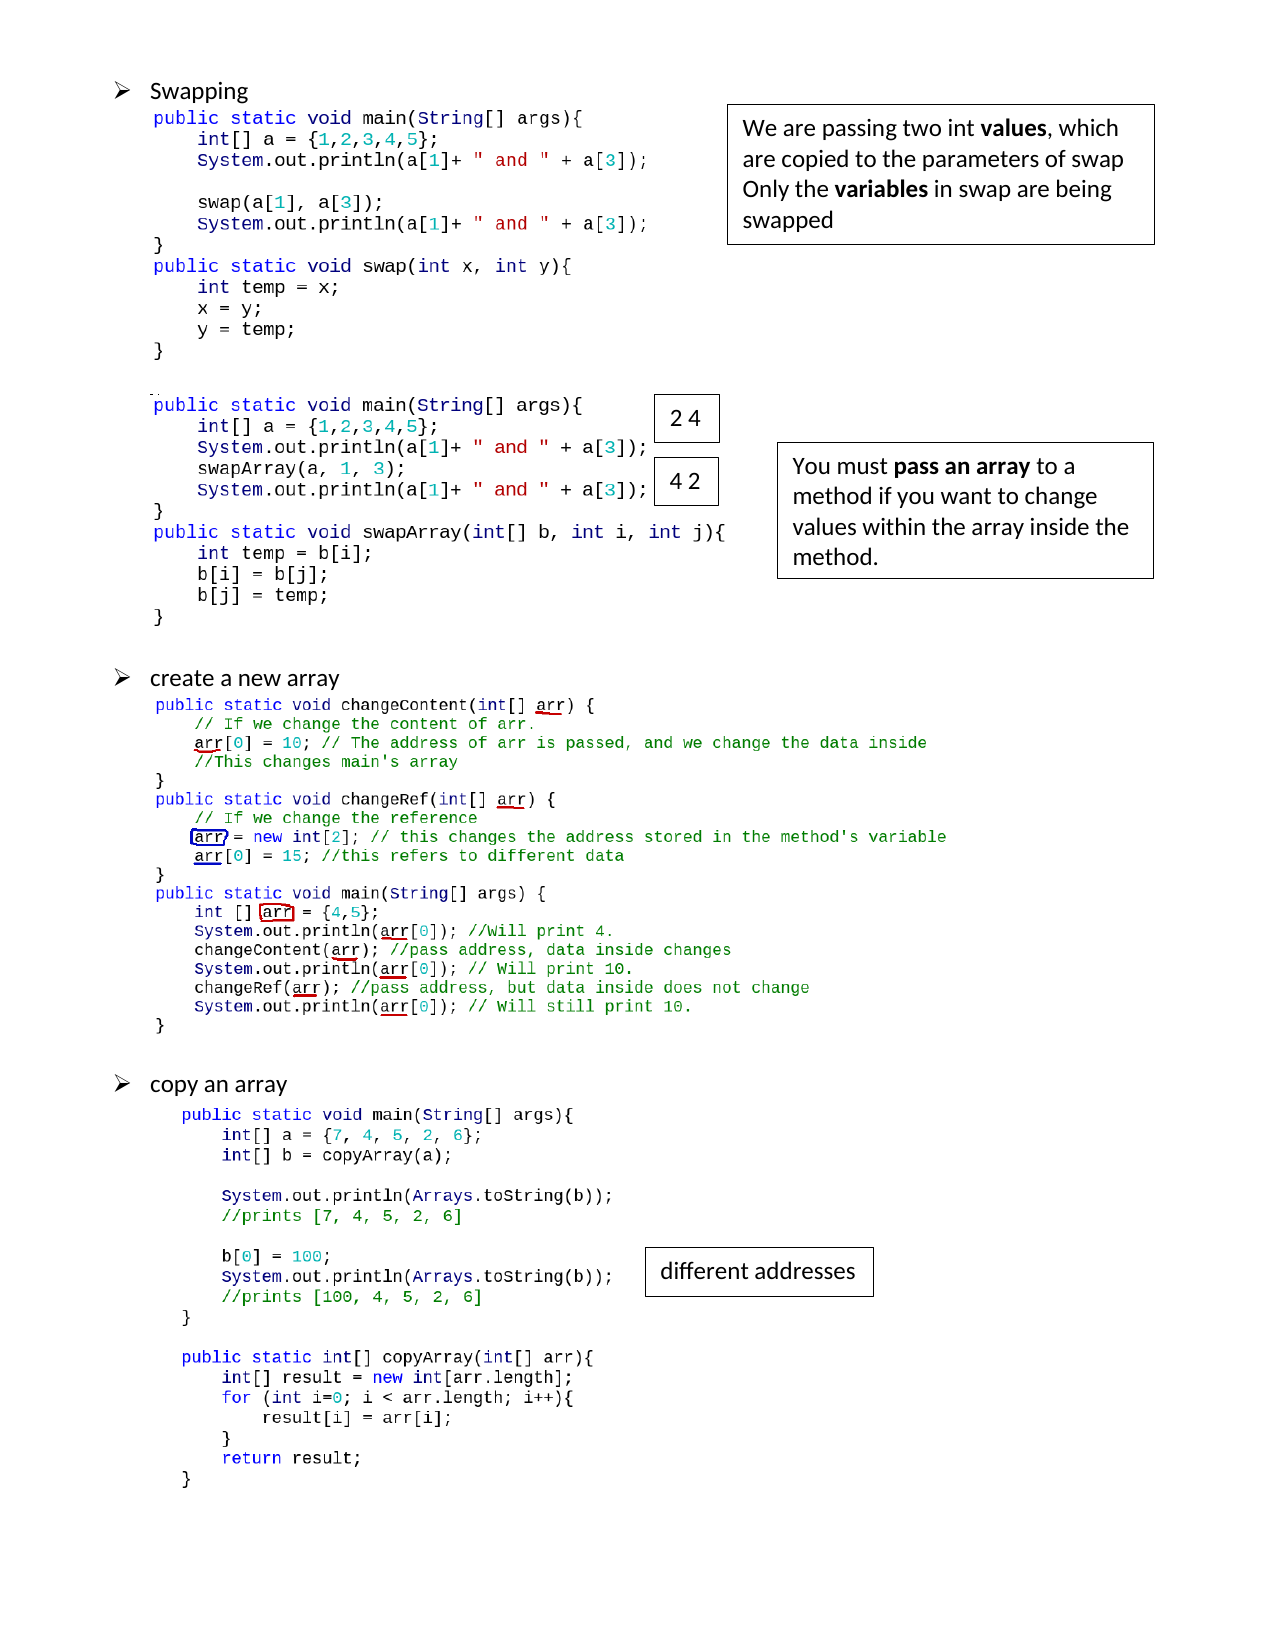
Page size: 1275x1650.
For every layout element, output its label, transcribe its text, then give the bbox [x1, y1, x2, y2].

list create a new array [112, 662, 1200, 693]
picture [150, 394, 727, 632]
picture [150, 105, 655, 365]
list copy an array [112, 1068, 1200, 1099]
picture [150, 692, 952, 1038]
picture [150, 1098, 618, 1495]
list Swapping [112, 75, 1200, 106]
